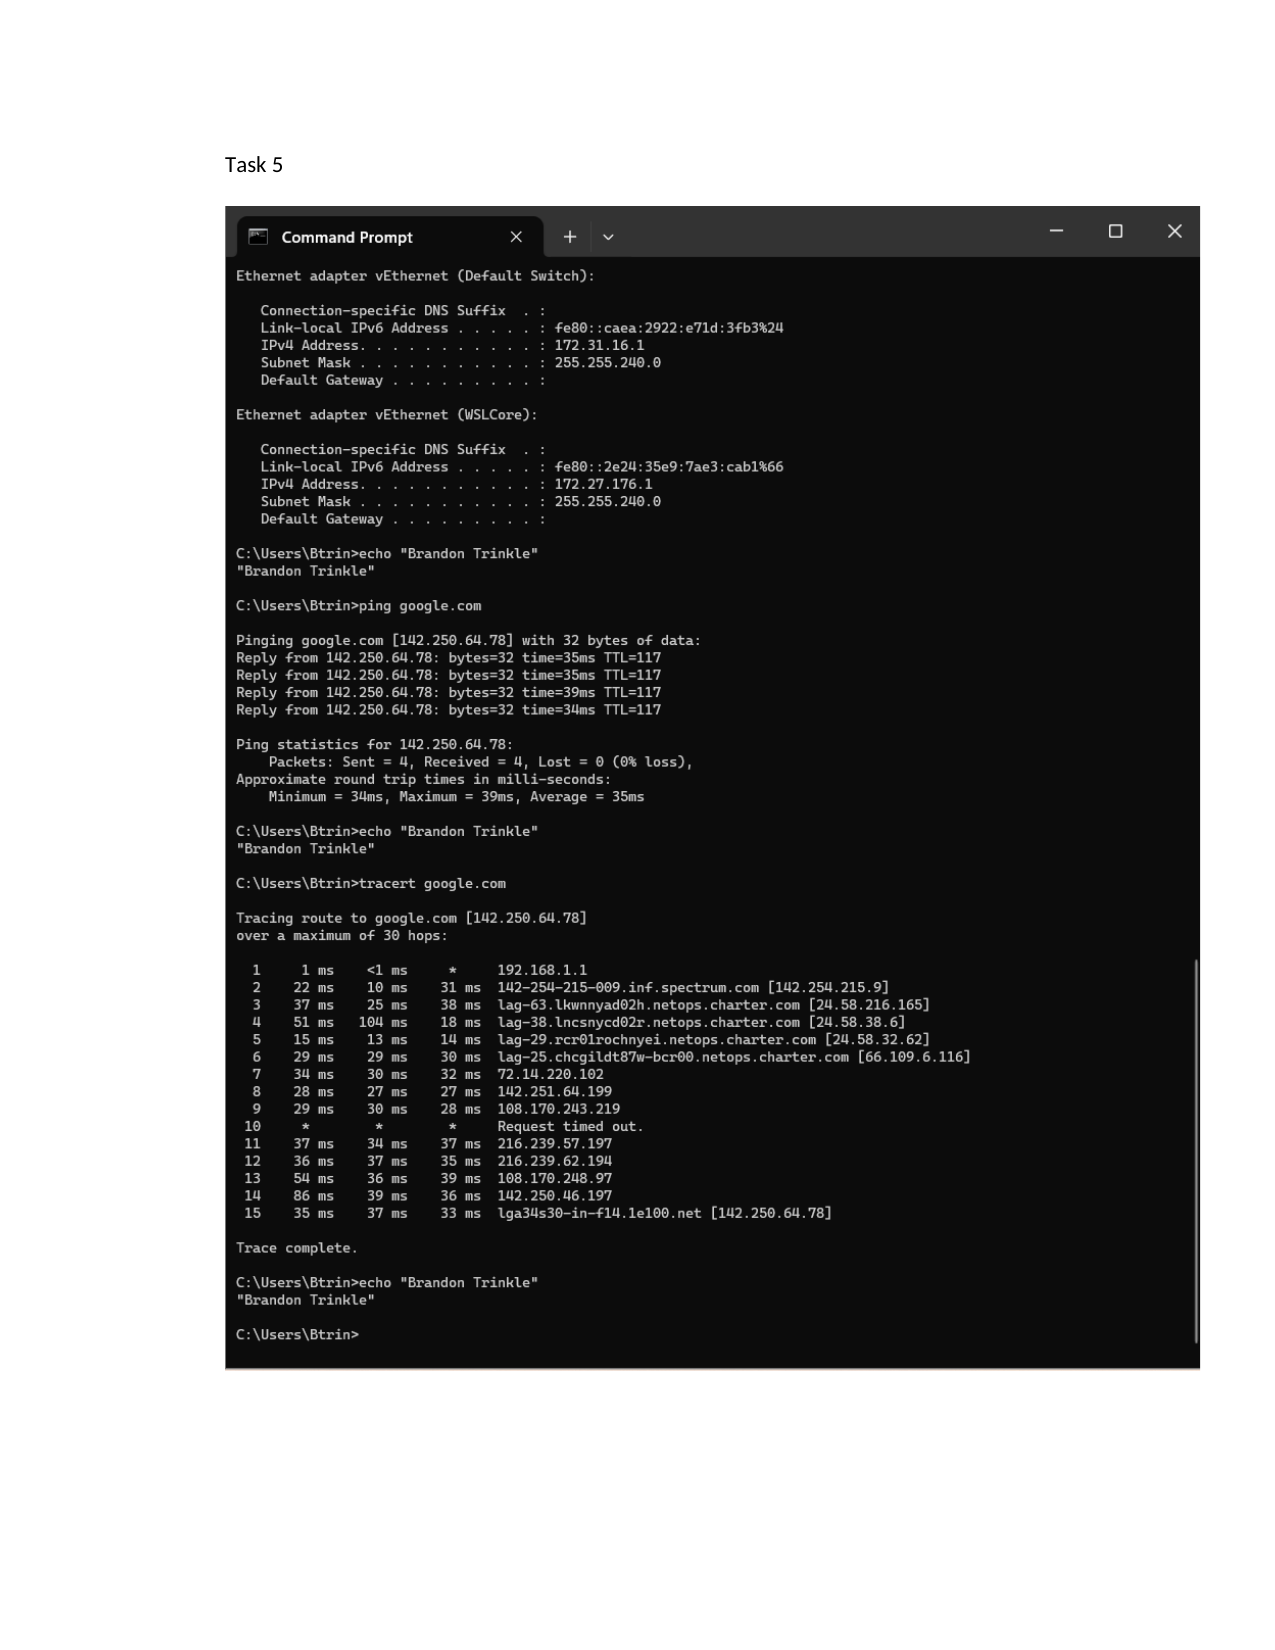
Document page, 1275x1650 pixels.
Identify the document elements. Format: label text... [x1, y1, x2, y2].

picture [225, 206, 1200, 1371]
text Task 5 [150, 150, 1125, 178]
